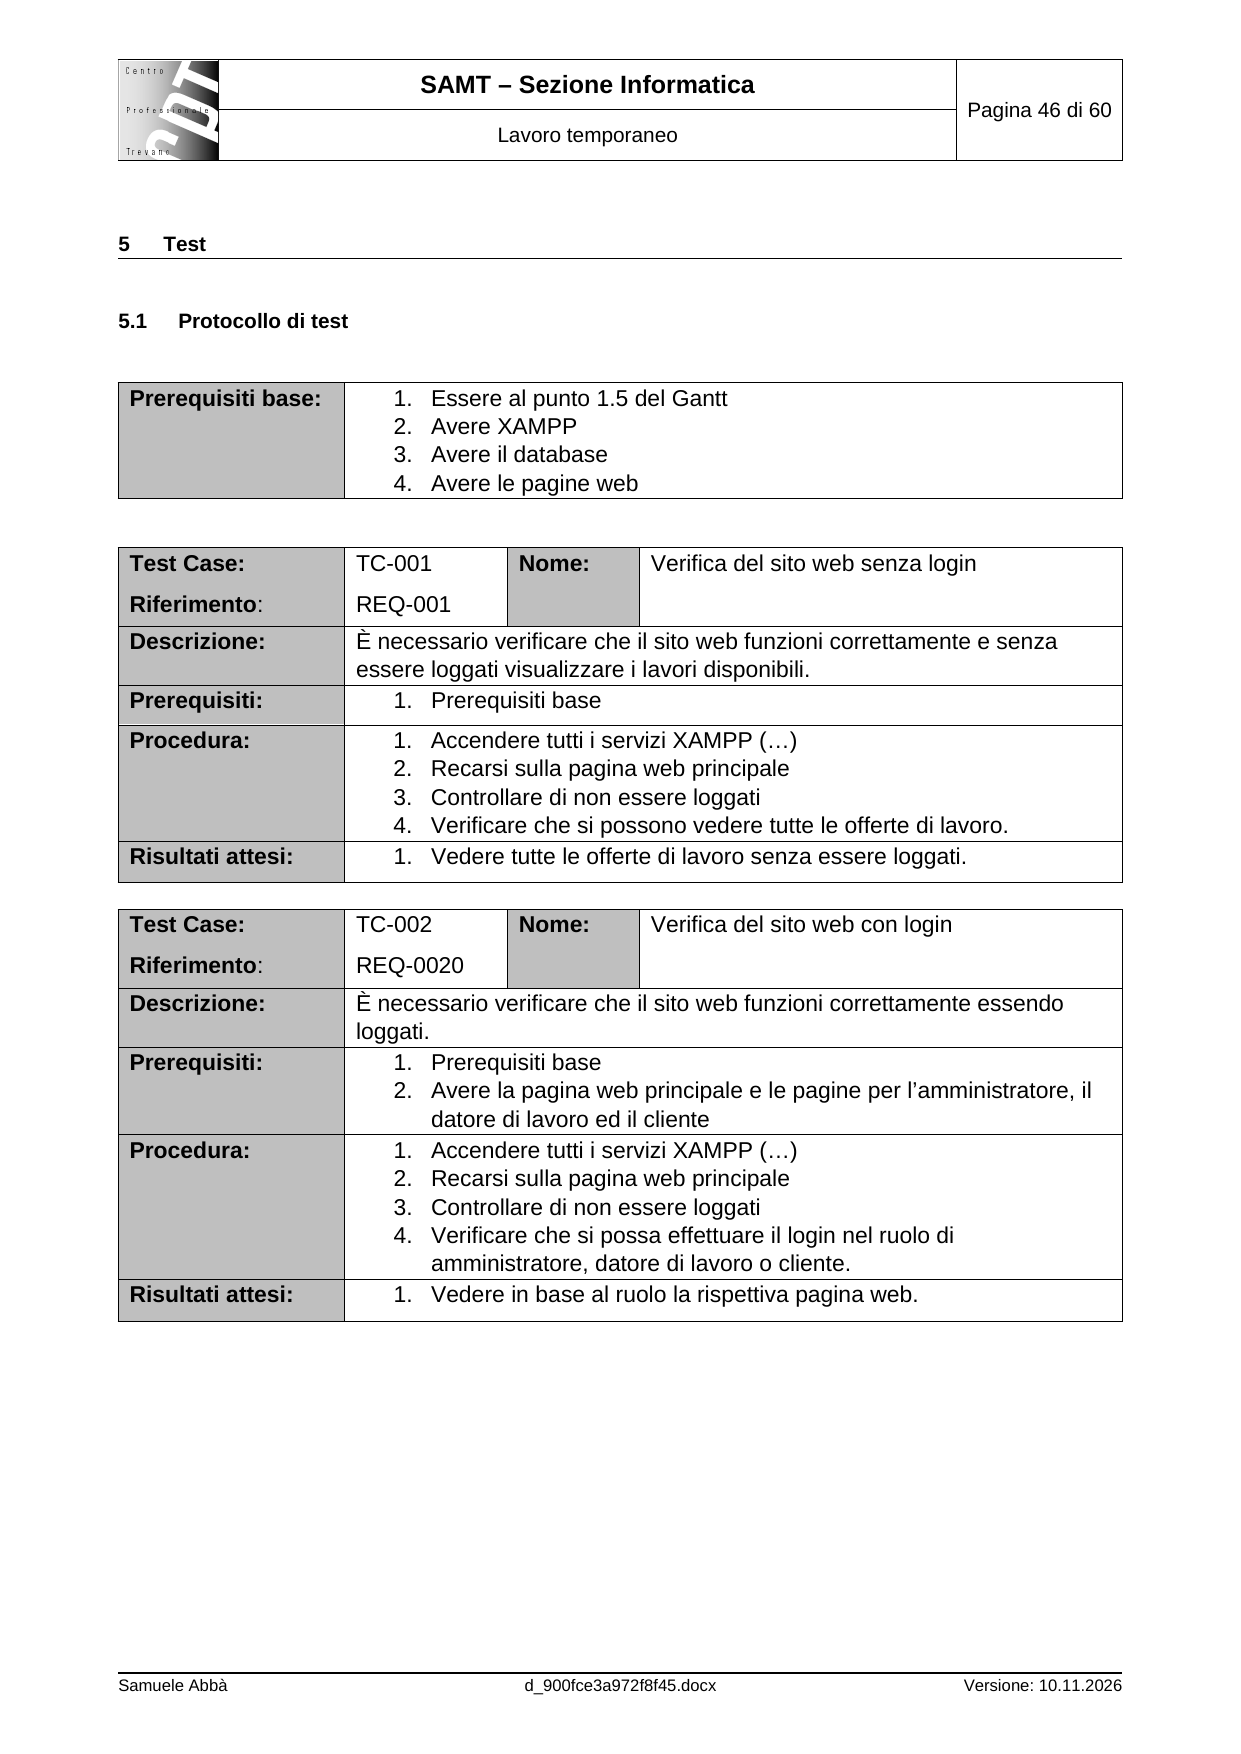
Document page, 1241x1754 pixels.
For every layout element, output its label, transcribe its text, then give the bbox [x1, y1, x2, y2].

picture [118, 60, 219, 160]
table_cell Procedura: [119, 1135, 344, 1279]
table_header Nome: [508, 910, 639, 988]
subtitle Test [118, 232, 1122, 258]
table_cell Risultati attesi: [119, 1280, 344, 1321]
table_cell Descrizione: [119, 627, 344, 685]
table_header Nome: [508, 548, 639, 626]
table_header TC-001 REQ-001 [345, 548, 507, 626]
table_cell Prerequisiti: [119, 1048, 344, 1134]
table_cell Accendere tutti i servizi XAMPP (…) Recarsi sulla pagina web principale Controllare di non essere loggati Verificare che si possa effettuare il login nel ruolo di amministratore, datore di lavoro o cliente. [345, 1135, 1122, 1279]
table_cell È necessario verificare che il sito web funzioni correttamente essendo loggati. [345, 989, 1122, 1047]
table_cell Descrizione: [119, 989, 344, 1047]
table_header Test Case: Riferimento: [119, 910, 344, 988]
table_header Test Case: Riferimento: [119, 548, 344, 626]
subtitle Protocollo di test [118, 309, 1122, 333]
table_header Essere al punto 1.5 del Gantt Avere XAMPP Avere il database Avere le pagine web [345, 383, 1122, 498]
table_header Verifica del sito web senza login [640, 548, 1122, 626]
table_cell Accendere tutti i servizi XAMPP (…) Recarsi sulla pagina web principale Controllare di non essere loggati Verificare che si possono vedere tutte le offerte di lavoro. [345, 726, 1122, 841]
table_cell È necessario verificare che il sito web funzioni correttamente e senza essere loggati visualizzare i lavori disponibili. [345, 627, 1122, 685]
table_cell Risultati attesi: [119, 842, 344, 882]
table_cell Prerequisiti base [345, 686, 1122, 724]
table_cell Procedura: [119, 726, 344, 841]
table_header TC-002 REQ-0020 [345, 910, 507, 988]
table_cell Prerequisiti: [119, 686, 344, 724]
table_header Verifica del sito web con login [640, 910, 1122, 988]
table_cell Vedere tutte le offerte di lavoro senza essere loggati. [345, 842, 1122, 882]
table_header Prerequisiti base: [119, 383, 344, 498]
table_cell Vedere in base al ruolo la rispettiva pagina web. [345, 1280, 1122, 1321]
table_cell Prerequisiti base Avere la pagina web principale e le pagine per l’amministratore, il datore di lavoro ed il cliente [345, 1048, 1122, 1134]
